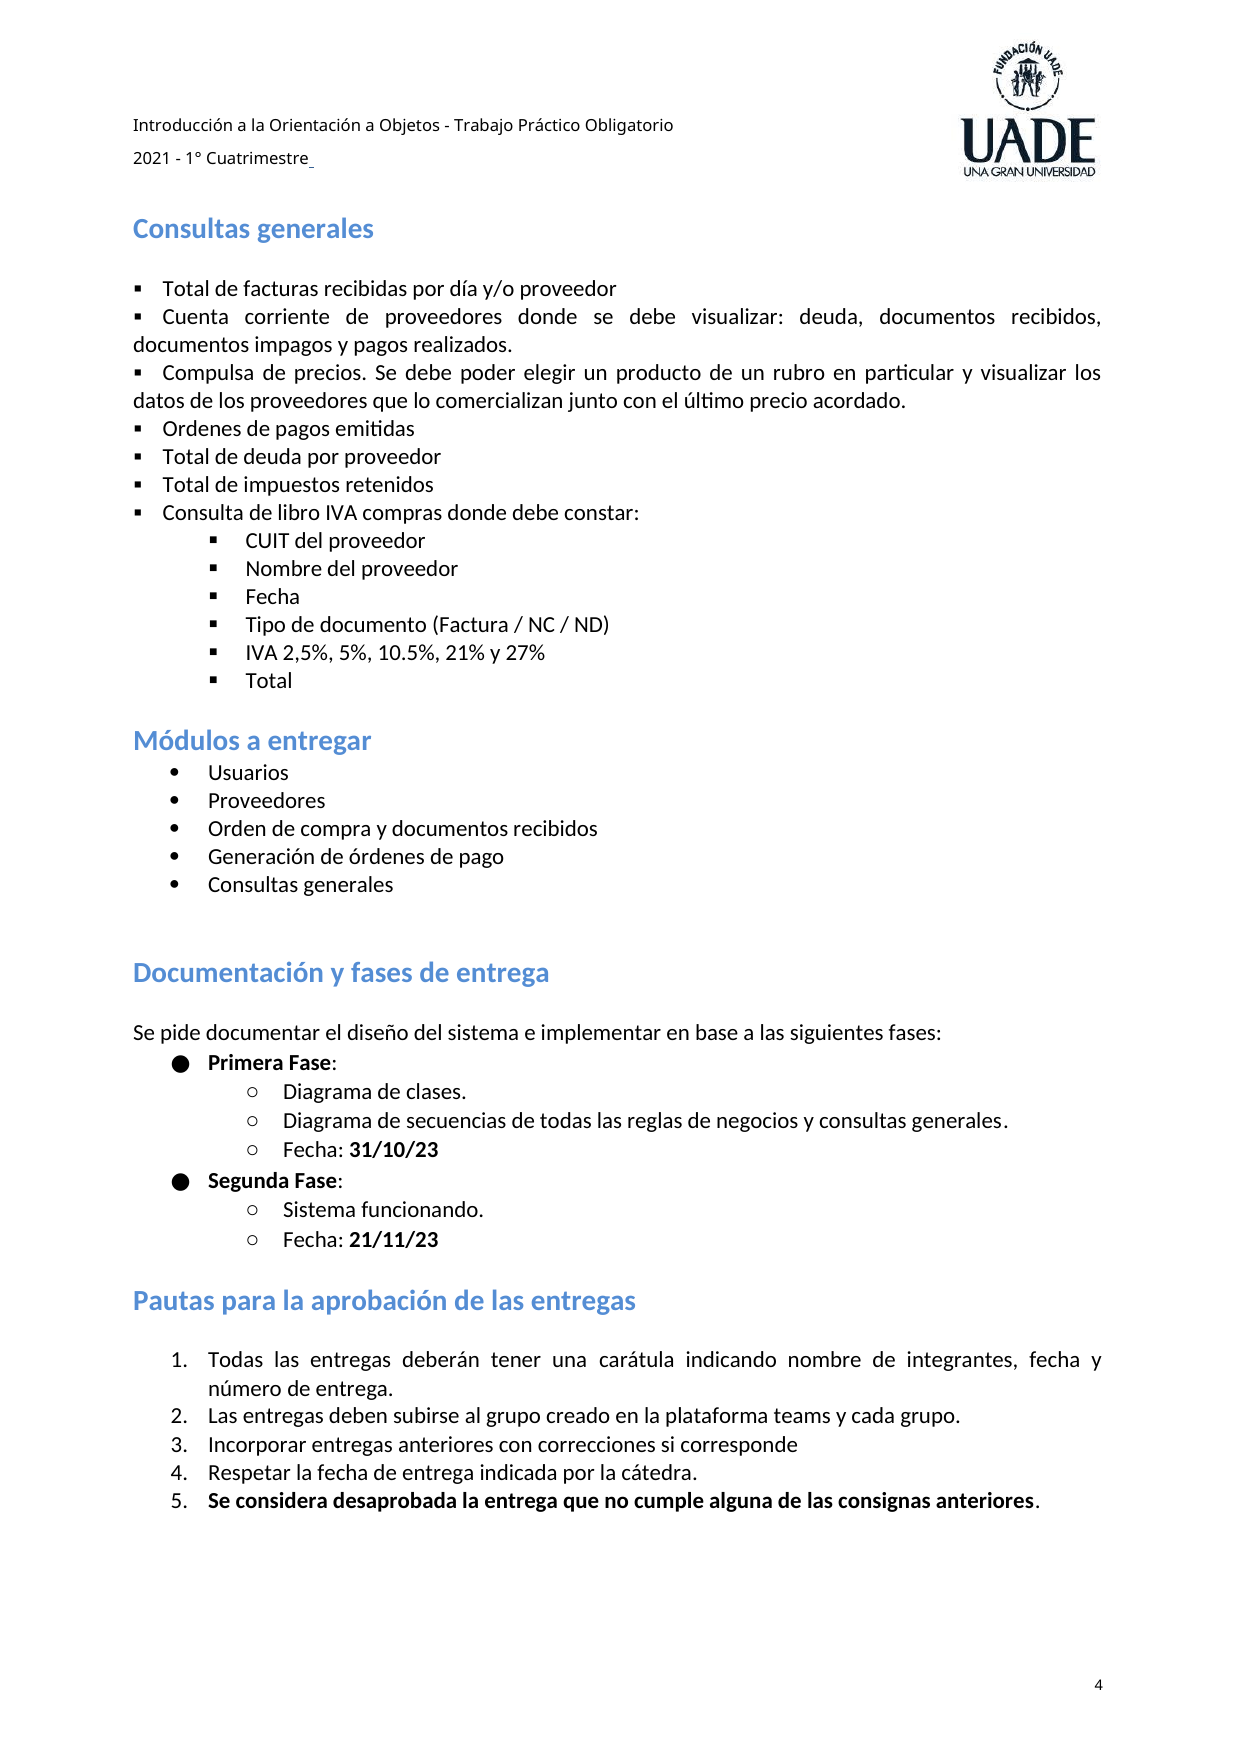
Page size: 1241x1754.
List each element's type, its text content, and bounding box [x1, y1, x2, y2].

list Total [208, 666, 1103, 694]
list Cuenta corriente de proveedores donde se debe visualizar: deuda, documentos recibidos, documentos impagos y pagos realizados. [133, 302, 1103, 358]
list Consulta de libro IVA compras donde debe constar: [133, 498, 1103, 526]
list Primera Fase: [170, 1046, 1103, 1077]
list Segunda Fase: [170, 1164, 1103, 1196]
list Fecha: 21/11/23 [245, 1225, 1103, 1254]
list Fecha [208, 582, 1103, 610]
list Se considera desaprobada la entrega que no cumple alguna de las consignas anteriores. [170, 1486, 1103, 1514]
list CUIT del proveedor [208, 526, 1103, 554]
list Proveedores [170, 786, 1103, 814]
list Total de deuda por proveedor [133, 442, 1103, 470]
list Nombre del proveedor [208, 554, 1103, 582]
picture [951, 33, 1103, 185]
subtitle Módulos a entregar [133, 722, 1103, 758]
list IVA 2,5%, 5%, 10.5%, 21% y 27% [208, 638, 1103, 666]
subtitle Pautas para la aprobación de las entregas [133, 1282, 1103, 1318]
list Total de facturas recibidas por día y/o proveedor [133, 274, 1103, 302]
list Consultas generales [170, 870, 1103, 898]
list Las entregas deben subirse al grupo creado en la plataforma teams y cada grupo. [170, 1402, 1103, 1430]
list Incorporar entregas anteriores con correcciones si corresponde [170, 1430, 1103, 1458]
list Ordenes de pagos emitidas [133, 414, 1103, 442]
list Diagrama de clases. [245, 1077, 1103, 1106]
list Fecha: 31/10/23 [245, 1135, 1103, 1164]
list Orden de compra y documentos recibidos [170, 814, 1103, 842]
list Todas las entregas deberán tener una carátula indicando nombre de integrantes, fecha y número de entrega. [170, 1346, 1103, 1402]
list Generación de órdenes de pago [170, 842, 1103, 870]
list Respetar la fecha de entrega indicada por la cátedra. [170, 1458, 1103, 1486]
list Sistema funcionando. [245, 1196, 1103, 1225]
subtitle Documentación y fases de entrega [133, 954, 1103, 989]
list Usuarios [170, 758, 1103, 786]
list Total de impuestos retenidos [133, 470, 1103, 498]
text Se pide documentar el diseño del sistema e implementar en base a las siguientes fases: [133, 1018, 1103, 1046]
subtitle Consultas generales [133, 210, 1103, 246]
list Diagrama de secuencias de todas las reglas de negocios y consultas generales. [245, 1106, 1103, 1135]
list Tipo de documento (Factura / NC / ND) [208, 610, 1103, 638]
list Compulsa de precios. Se debe poder elegir un producto de un rubro en particular y visualizar los datos de los proveedores que lo comercializan junto con el último precio acordado. [133, 358, 1103, 414]
